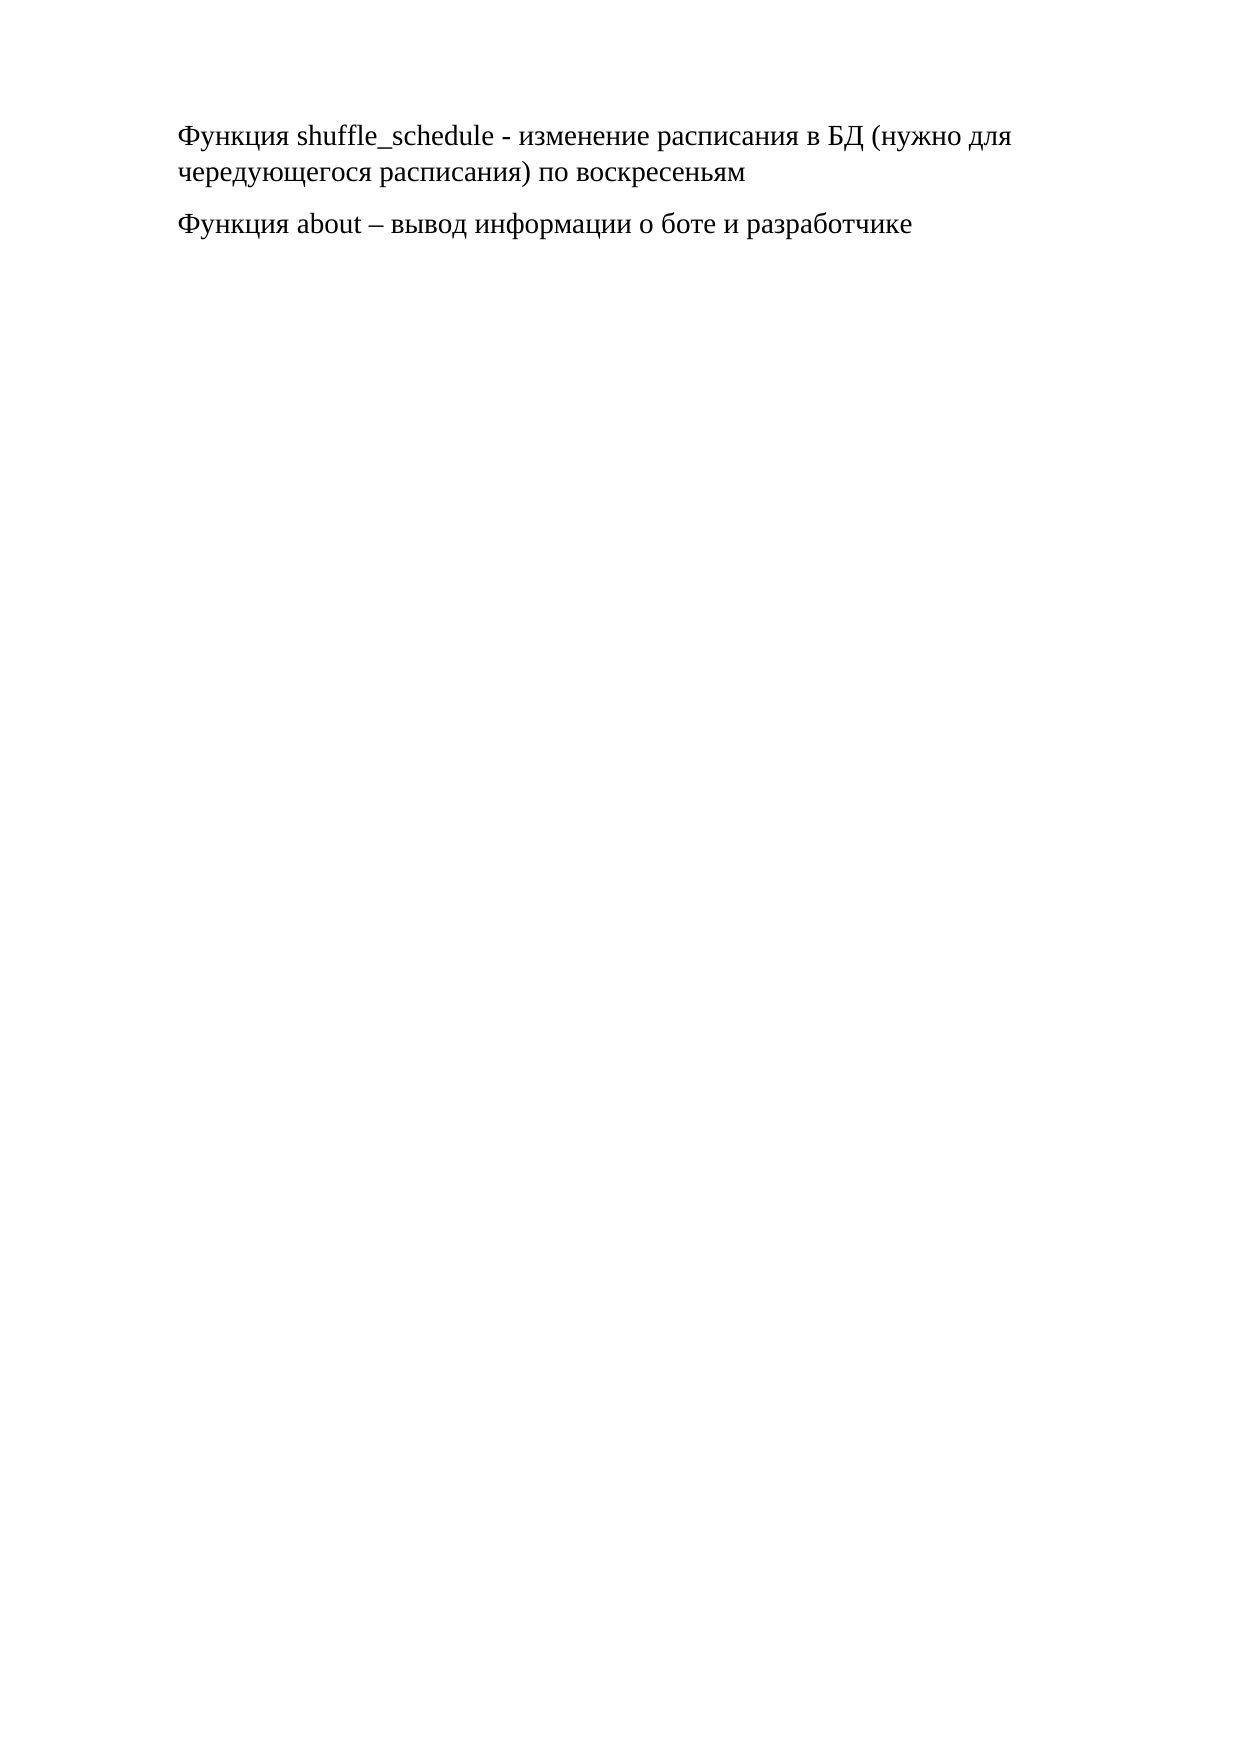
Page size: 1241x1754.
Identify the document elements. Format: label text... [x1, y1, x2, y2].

text Функция about – вывод информации о боте и разработчике [177, 206, 1152, 239]
text Функция shuffle_schedule - изменение расписания в БД (нужно для чередующегося расписания) по воскресеньям [177, 118, 1152, 187]
